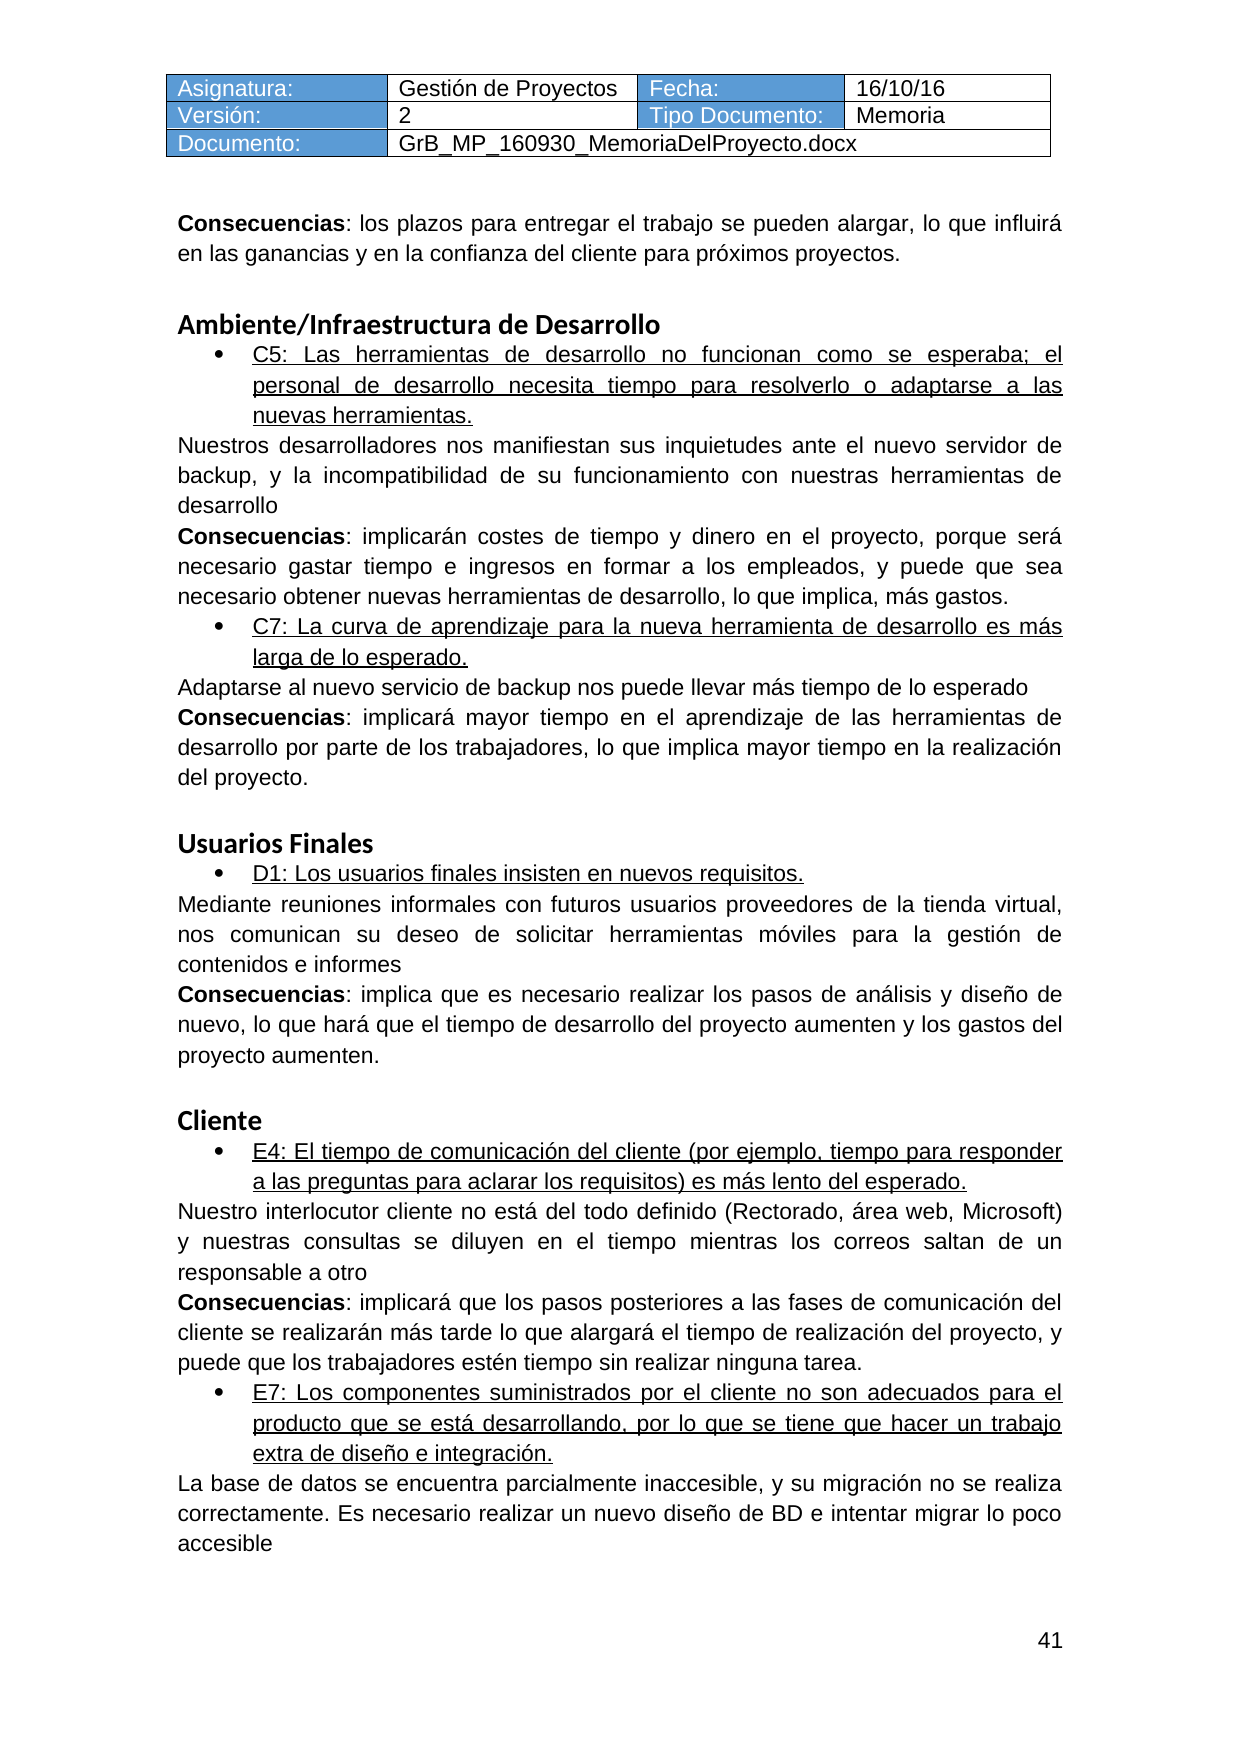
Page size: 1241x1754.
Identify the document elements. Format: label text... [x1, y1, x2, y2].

list E4: El tiempo de comunicación del cliente (por ejemplo, tiempo para responder a las preguntas para aclarar los requisitos) es más lento del esperado. [215, 1138, 1063, 1194]
text Ambiente/Infraestructura de Desarrollo [177, 306, 1063, 341]
text Usuarios Finales [177, 825, 1063, 860]
text Nuestro interlocutor cliente no está del todo definido (Rectorado, área web, Microsoft) y nuestras consultas se diluyen en el tiempo mientras los correos saltan de un responsable a otro [177, 1198, 1063, 1285]
list C7: La curva de aprendizaje para la nueva herramienta de desarrollo es más larga de lo esperado. [215, 613, 1063, 670]
text Adaptarse al nuevo servicio de backup nos puede llevar más tiempo de lo esperado [177, 674, 1063, 700]
text Mediante reuniones informales con futuros usuarios proveedores de la tienda virtual, nos comunican su deseo de solicitar herramientas móviles para la gestión de contenidos e informes [177, 891, 1063, 977]
text Consecuencias: implica que es necesario realizar los pasos de análisis y diseño de nuevo, lo que hará que el tiempo de desarrollo del proyecto aumenten y los gastos del proyecto aumenten. [177, 981, 1063, 1068]
text Consecuencias: implicará mayor tiempo en el aprendizaje de las herramientas de desarrollo por parte de los trabajadores, lo que implica mayor tiempo en la realización del proyecto. [177, 704, 1063, 791]
list D1: Los usuarios finales insisten en nuevos requisitos. [215, 860, 1063, 887]
text Cliente [177, 1102, 1063, 1138]
